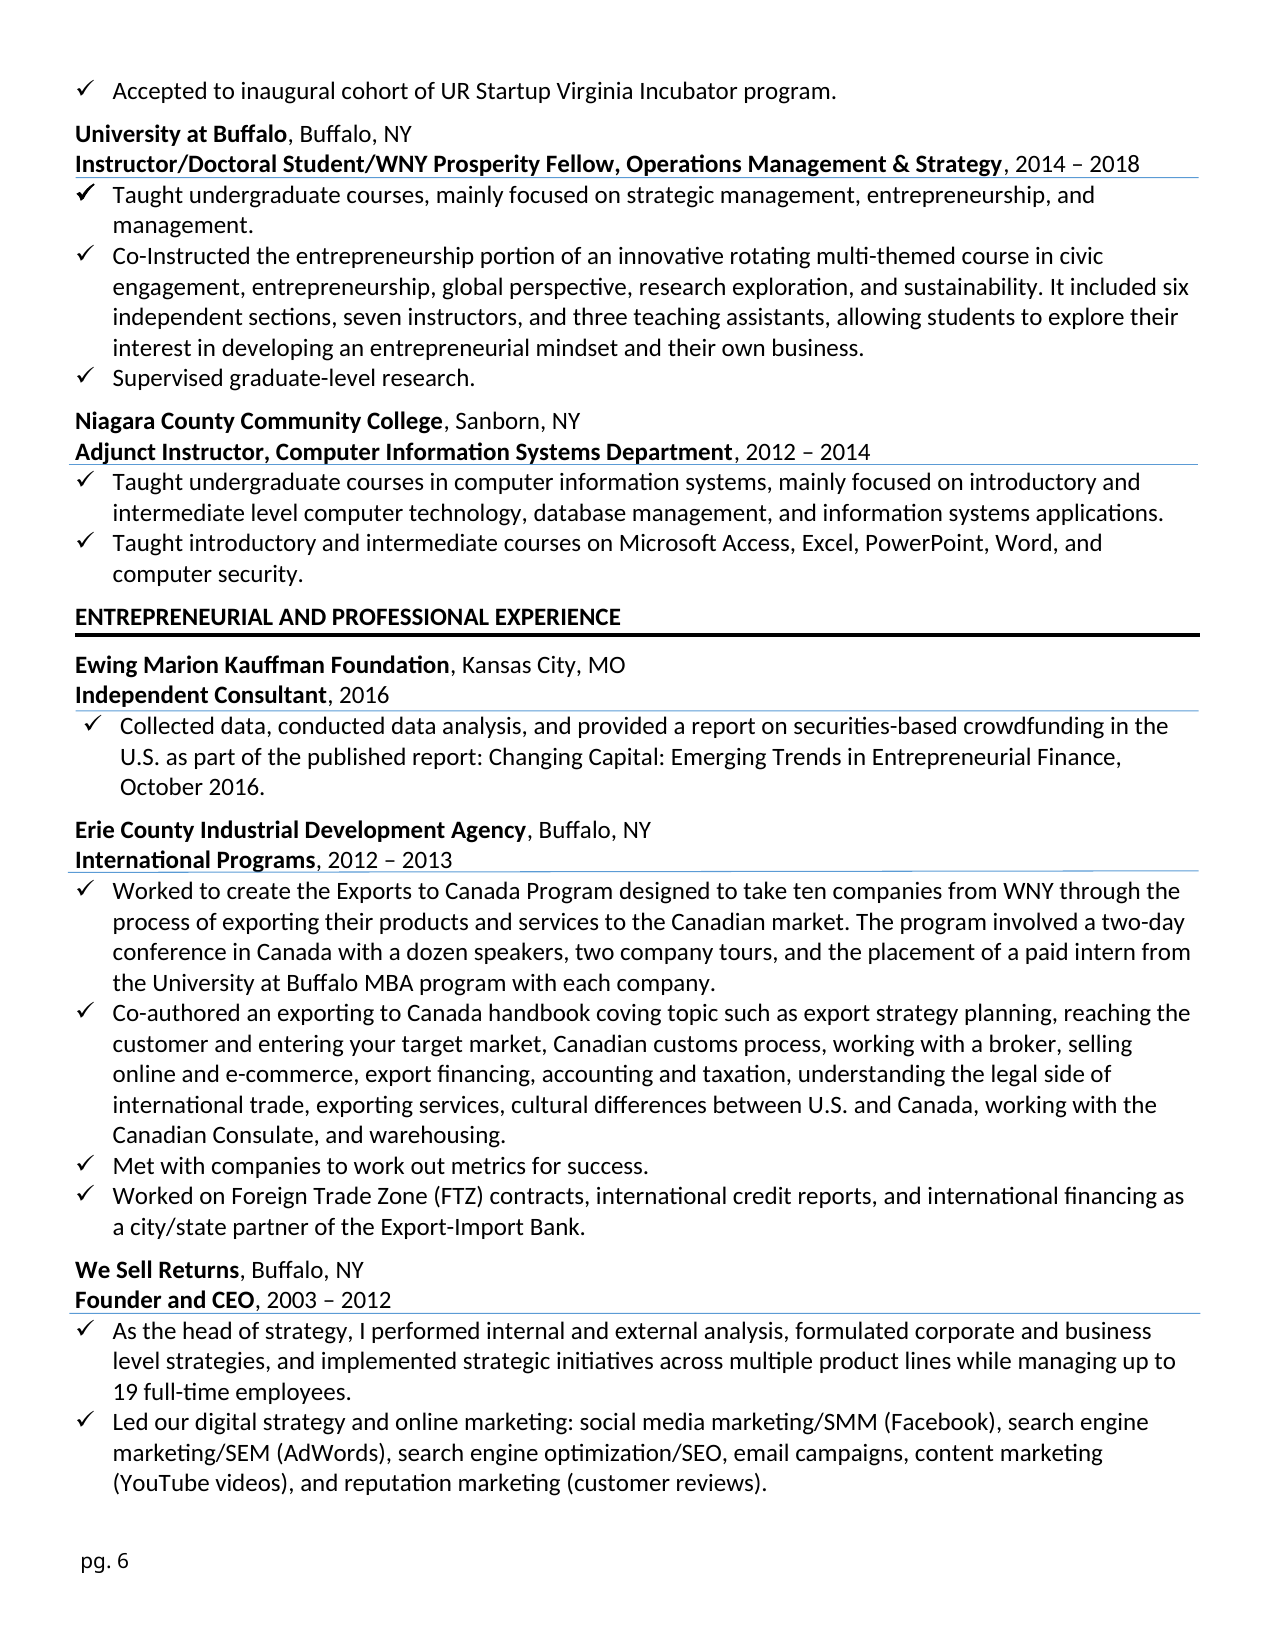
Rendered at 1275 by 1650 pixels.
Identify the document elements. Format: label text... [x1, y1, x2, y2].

list As the head of strategy, I performed internal and external analysis, formulated corporate and business level strategies, and implemented strategic initiatives across multiple product lines while managing up to 19 full-time employees. [75, 1315, 1200, 1407]
text University at Buffalo, Buffalo, NY [75, 118, 1200, 148]
list Supervised graduate-level research. [75, 362, 1200, 393]
list Collected data, conducted data analysis, and provided a report on securities-based crowdfunding in the U.S. as part of the published report: Changing Capital: Emerging Trends in Entrepreneurial Finance, October 2016. [82, 710, 1200, 802]
list Taught undergraduate courses, mainly focused on strategic management, entrepreneurship, and management. [75, 179, 1200, 240]
text Adjunct Instructor, Computer Information Systems Department, 2012 – 2014 [75, 436, 1200, 466]
text Erie County Industrial Development Agency, Buffalo, NY [75, 814, 1200, 845]
text We Sell Returns, Buffalo, NY [75, 1254, 1200, 1284]
subtitle ENTREPRENEURIAL AND PROFESSIONAL EXPERIENCE [75, 601, 1200, 633]
list Accepted to inaugural cohort of UR Startup Virginia Incubator program. [75, 75, 1200, 106]
list Taught undergraduate courses in computer information systems, mainly focused on introductory and intermediate level computer technology, database management, and information systems applications. [75, 466, 1200, 527]
text Instructor/Doctoral Student/WNY Prosperity Fellow, Operations Management & Strategy, 2014 – 2018 [75, 148, 1200, 179]
list Worked to create the Exports to Canada Program designed to take ten companies from WNY through the process of exporting their products and services to the Canadian market. The program involved a two-day conference in Canada with a dozen speakers, two company tours, and the placement of a paid intern from the University at Buffalo MBA program with each company. [75, 875, 1200, 997]
list Led our digital strategy and online marketing: social media marketing/SMM (Facebook), search engine marketing/SEM (AdWords), search engine optimization/SEO, email campaigns, content marketing (YouTube videos), and reputation marketing (customer reviews). [75, 1407, 1200, 1498]
list Co-Instructed the entrepreneurship portion of an innovative rotating multi-themed course in civic engagement, entrepreneurship, global perspective, research exploration, and sustainability. It included six independent sections, seven instructors, and three teaching assistants, allowing students to explore their interest in developing an entrepreneurial mindset and their own business. [75, 240, 1200, 362]
text Niagara County Community College, Sanborn, NY [75, 405, 1200, 436]
text Independent Consultant, 2016 [75, 679, 1200, 710]
list Taught introductory and intermediate courses on Microsoft Access, Excel, PowerPoint, Word, and computer security. [75, 527, 1200, 588]
text Founder and CEO, 2003 – 2012 [75, 1284, 1200, 1312]
text Ewing Marion Kauffman Foundation, Kansas City, MO [75, 649, 1200, 679]
list Worked on Foreign Trade Zone (FTZ) contracts, international credit reports, and international financing as a city/state partner of the Export-Import Bank. [75, 1180, 1200, 1241]
list Co-authored an exporting to Canada handbook coving topic such as export strategy planning, reaching the customer and entering your target market, Canadian customs process, working with a broker, selling online and e-commerce, export financing, accounting and taxation, understanding the legal side of international trade, exporting services, cultural differences between U.S. and Canada, working with the Canadian Consulate, and warehousing. [75, 997, 1200, 1150]
text International Programs, 2012 – 2013 [75, 845, 1200, 875]
list Met with companies to work out metrics for success. [75, 1150, 1200, 1180]
